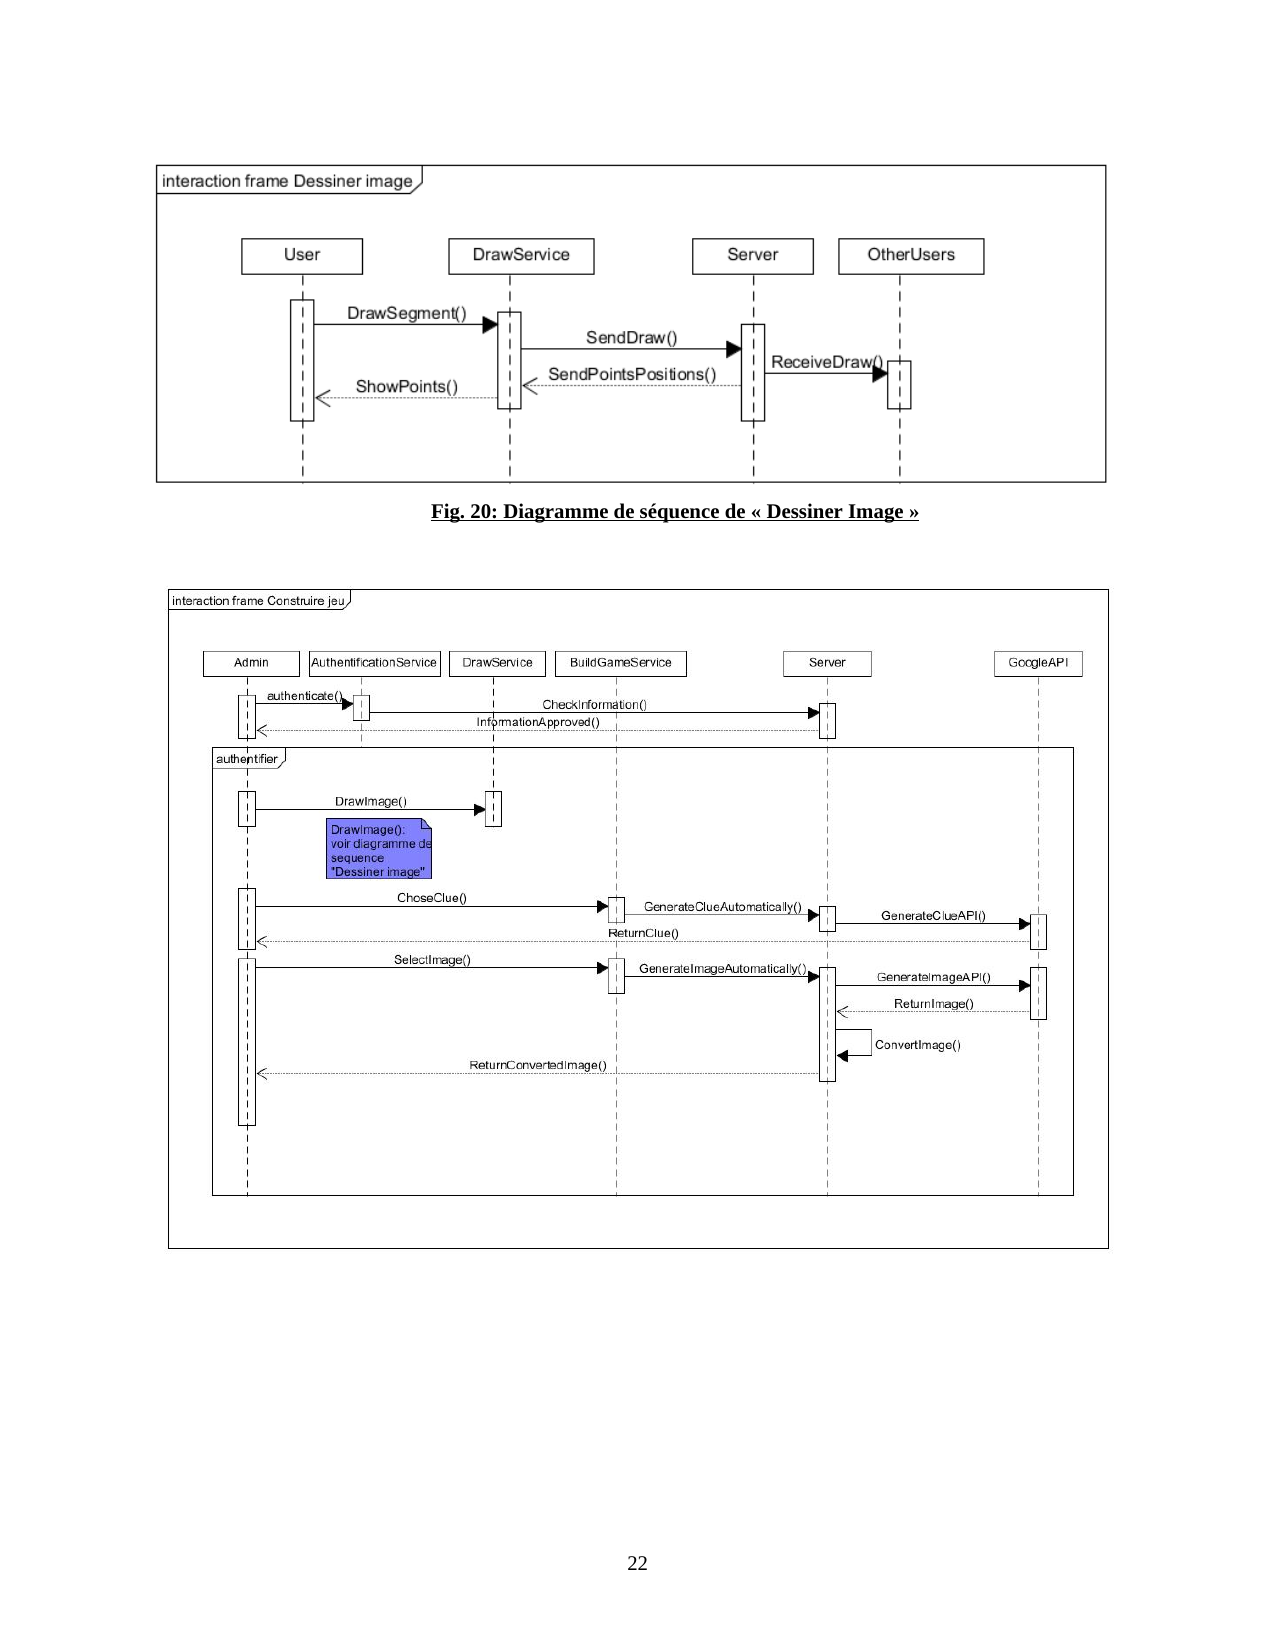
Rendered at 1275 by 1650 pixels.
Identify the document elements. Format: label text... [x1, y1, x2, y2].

text Fig. 20: Diagramme de séquence de « Dessiner Image » [225, 500, 1125, 523]
picture [150, 150, 1125, 500]
picture [150, 572, 1122, 1262]
